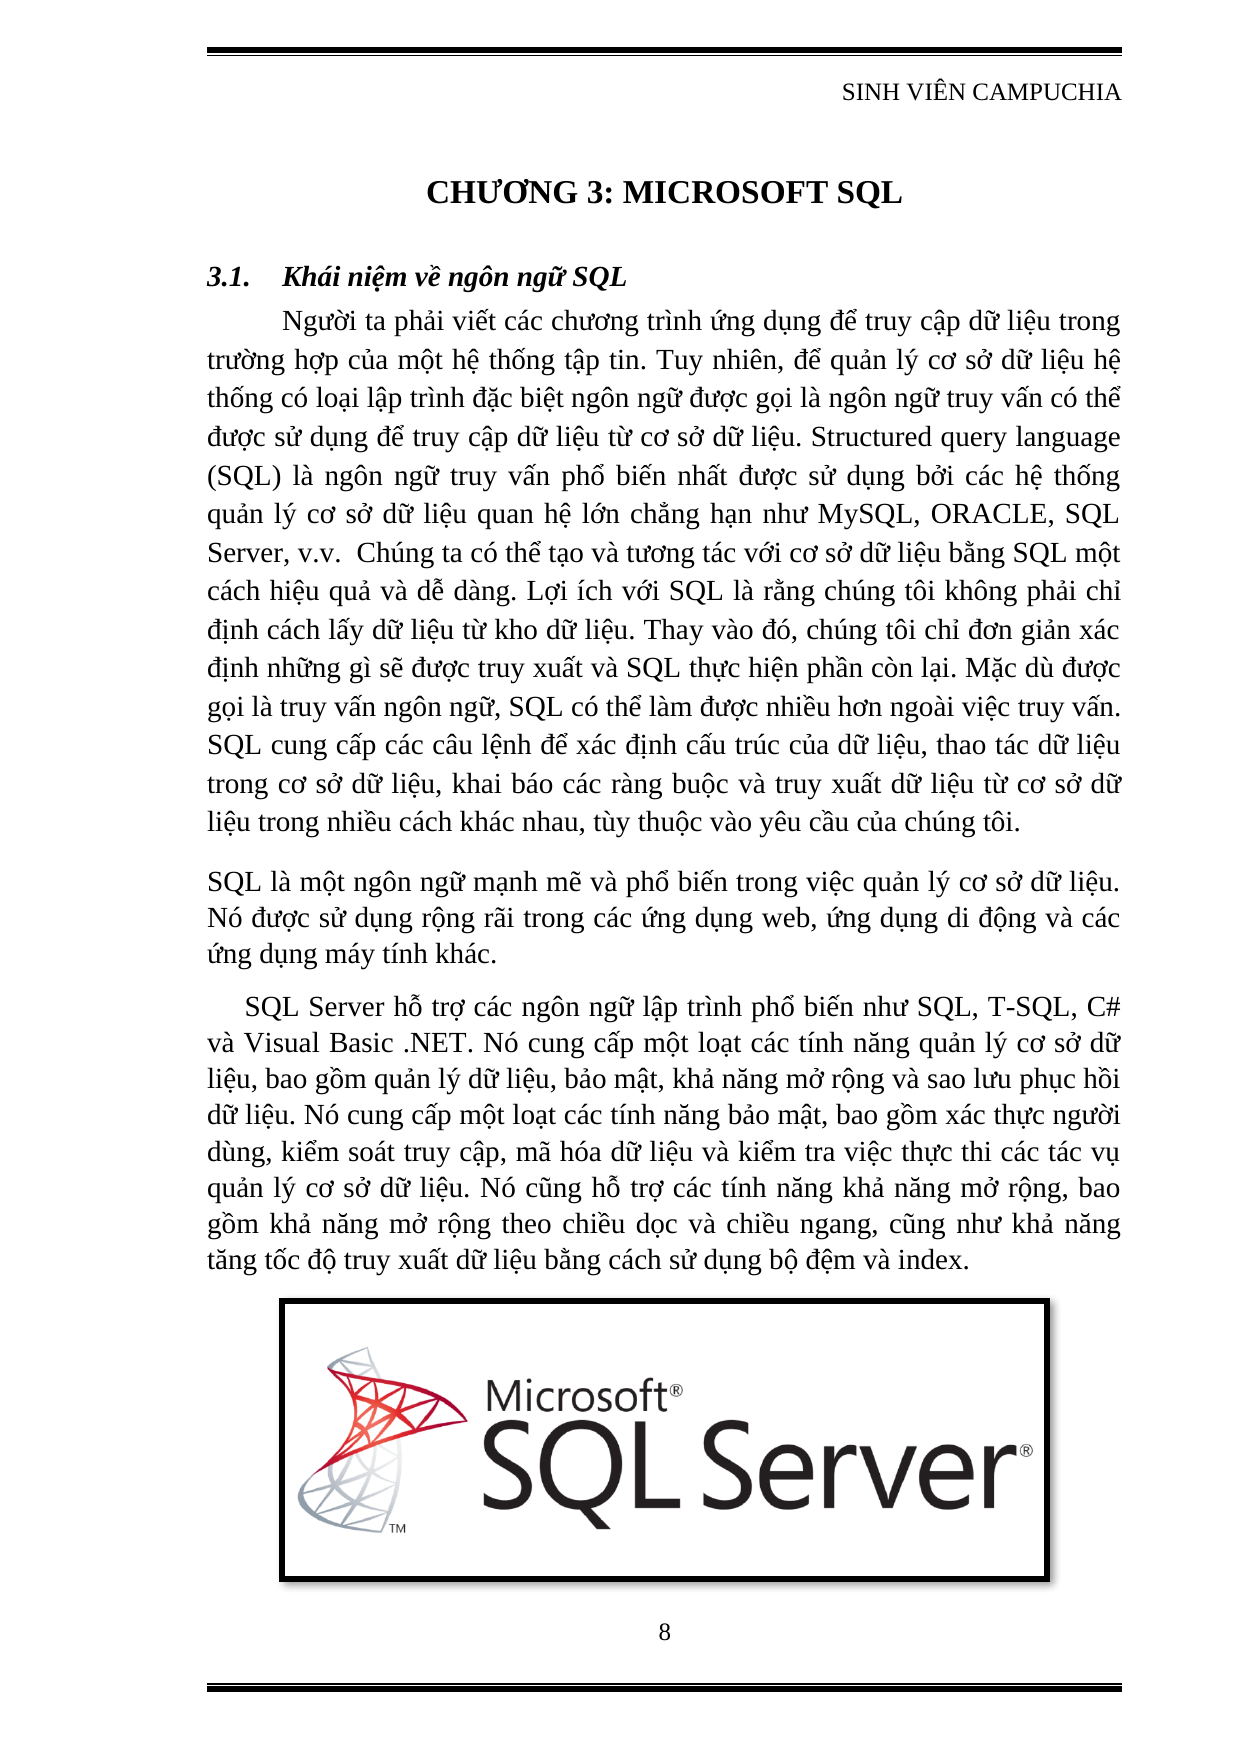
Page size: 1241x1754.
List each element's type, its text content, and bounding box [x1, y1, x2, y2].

subtitle CHƯƠNG 3: MICROSOFT SQL [207, 173, 1122, 211]
picture [285, 1304, 1044, 1576]
text SQL Server hỗ trợ các ngôn ngữ lập trình phổ biến như SQL, T-SQL, C# và Visual Basic .NET. Nó cung cấp một loạt các tính năng quản lý cơ sở dữ liệu, bao gồm quản lý dữ liệu, bảo mật, khả năng mở rộng và sao lưu phục hồi dữ liệu. Nó cung cấp một loạt các tính năng bảo mật, bao gồm xác thực người dùng, kiểm soát truy cập, mã hóa dữ liệu và kiểm tra việc thực thi các tác vụ quản lý cơ sở dữ liệu. Nó cũng hỗ trợ các tính năng khả năng mở rộng, bao gồm khả năng mở rộng theo chiều dọc và chiều ngang, cũng như khả năng tăng tốc độ truy xuất dữ liệu bằng cách sử dụng bộ đệm và index. [207, 989, 1122, 1276]
text SQL là một ngôn ngữ mạnh mẽ và phổ biến trong việc quản lý cơ sở dữ liệu. Nó được sử dụng rộng rãi trong các ứng dụng web, ứng dụng di động và các ứng dụng máy tính khác. [207, 864, 1122, 970]
subtitle 3.1. Khái niệm về ngôn ngữ SQL [207, 259, 1122, 292]
text Người ta phải viết các chương trình ứng dụng để truy cập dữ liệu trong trường hợp của một hệ thống tập tin. Tuy nhiên, để quản lý cơ sở dữ liệu hệ thống có loại lập trình đặc biệt ngôn ngữ được gọi là ngôn ngữ truy vấn có thể được sử dụng để truy cập dữ liệu từ cơ sở dữ liệu. Structured query language (SQL) là ngôn ngữ truy vấn phổ biến nhất được sử dụng bởi các hệ thống quản lý cơ sở dữ liệu quan hệ lớn chẳng hạn như MySQL, ORACLE, SQL Server, v.v. Chúng ta có thể tạo và tương tác với cơ sở dữ liệu bằng SQL một cách hiệu quả và dễ dàng. Lợi ích với SQL là rằng chúng tôi không phải chỉ định cách lấy dữ liệu từ kho dữ liệu. Thay vào đó, chúng tôi chỉ đơn giản xác định những gì sẽ được truy xuất và SQL thực hiện phần còn lại. Mặc dù được gọi là truy vấn ngôn ngữ, SQL có thể làm được nhiều hơn ngoài việc truy vấn. SQL cung cấp các câu lệnh để xác định cấu trúc của dữ liệu, thao tác dữ liệu trong cơ sở dữ liệu, khai báo các ràng buộc và truy xuất dữ liệu từ cơ sở dữ liệu trong nhiều cách khác nhau, tùy thuộc vào yêu cầu của chúng tôi. [207, 303, 1122, 838]
